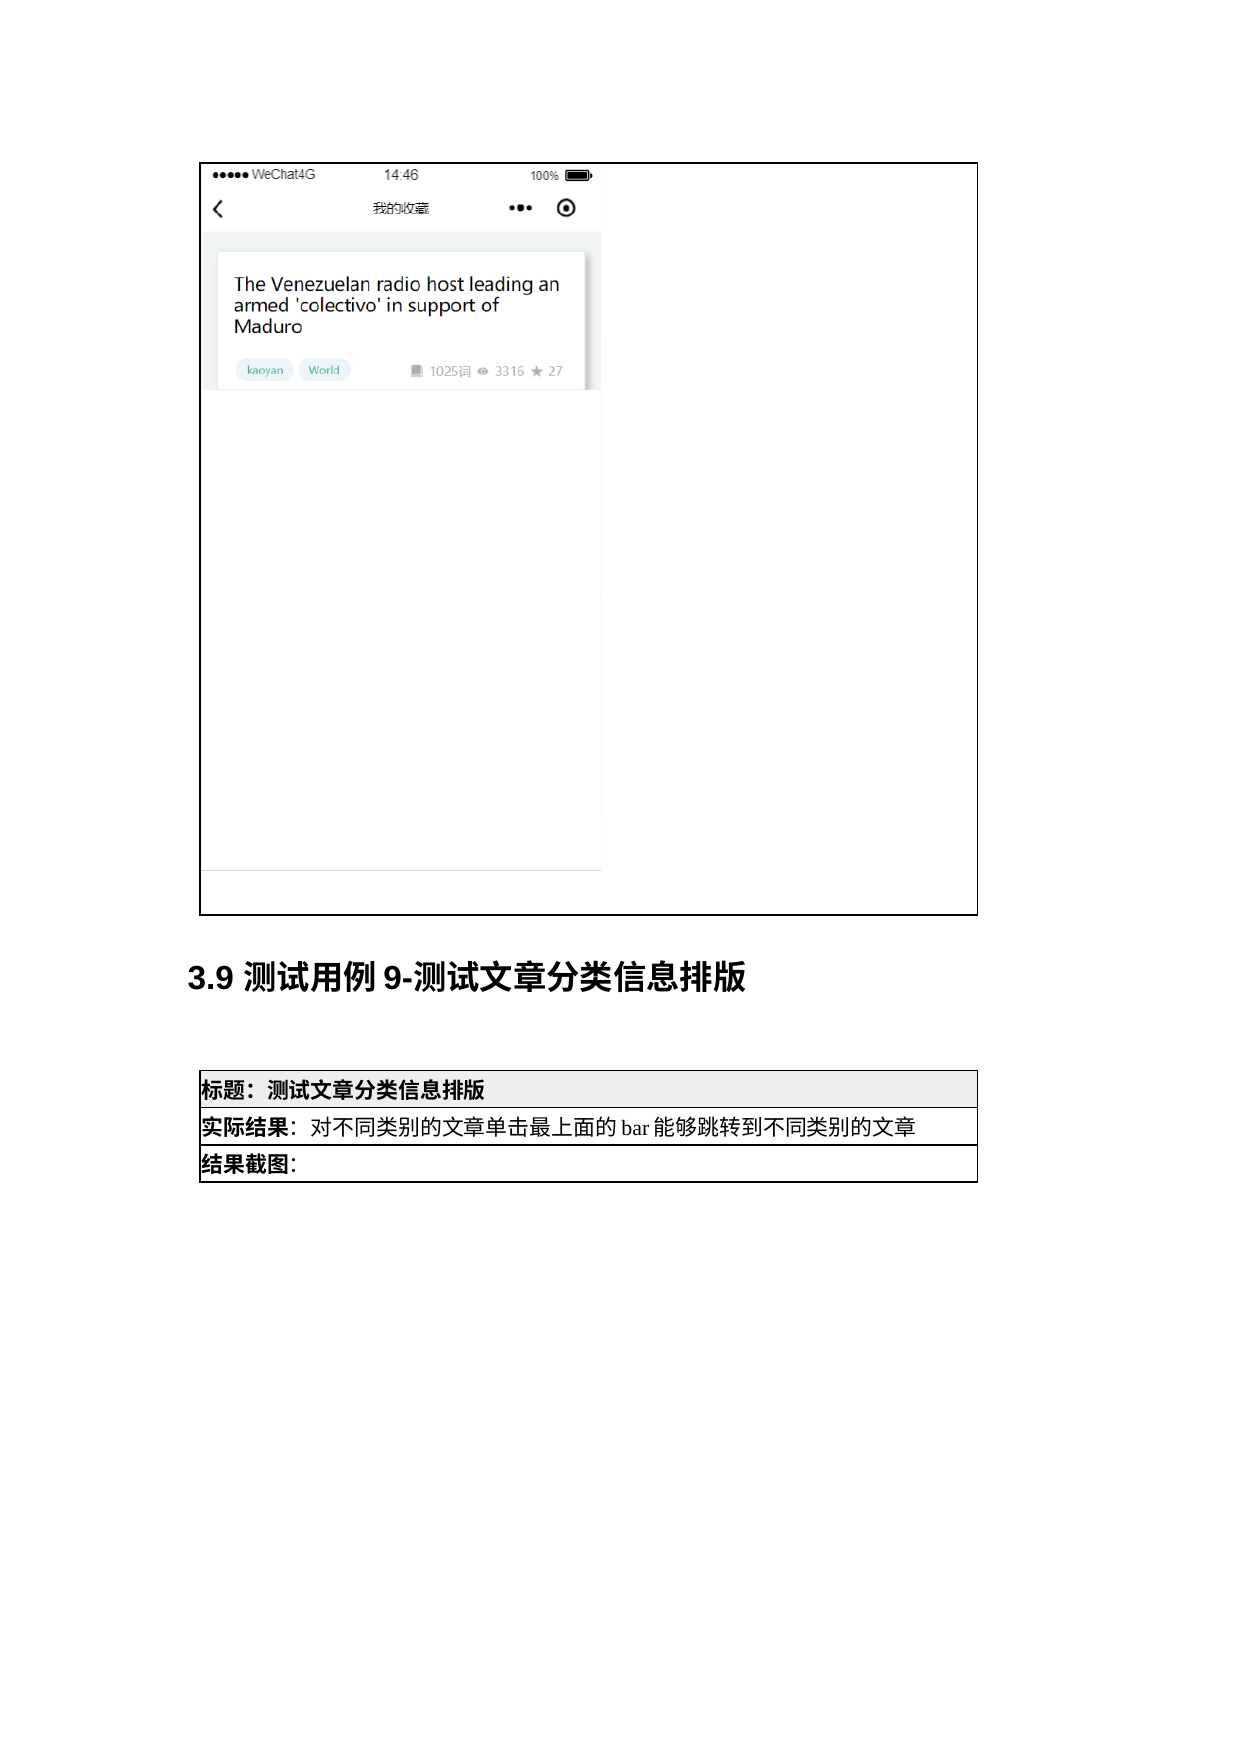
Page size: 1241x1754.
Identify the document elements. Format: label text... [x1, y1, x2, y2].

picture [201, 165, 602, 871]
table_cell 实际结果：对不同类别的文章单击最上面的bar能够跳转到不同类别的文章 [201, 1108, 977, 1144]
table_cell 结果截图： [201, 164, 977, 914]
table_cell 结果截图： [201, 1146, 977, 1181]
subtitle 3.9 测试用例9-测试文章分类信息排版 [187, 943, 1053, 1008]
table_header 标题：测试文章分类信息排版 [201, 1071, 977, 1107]
